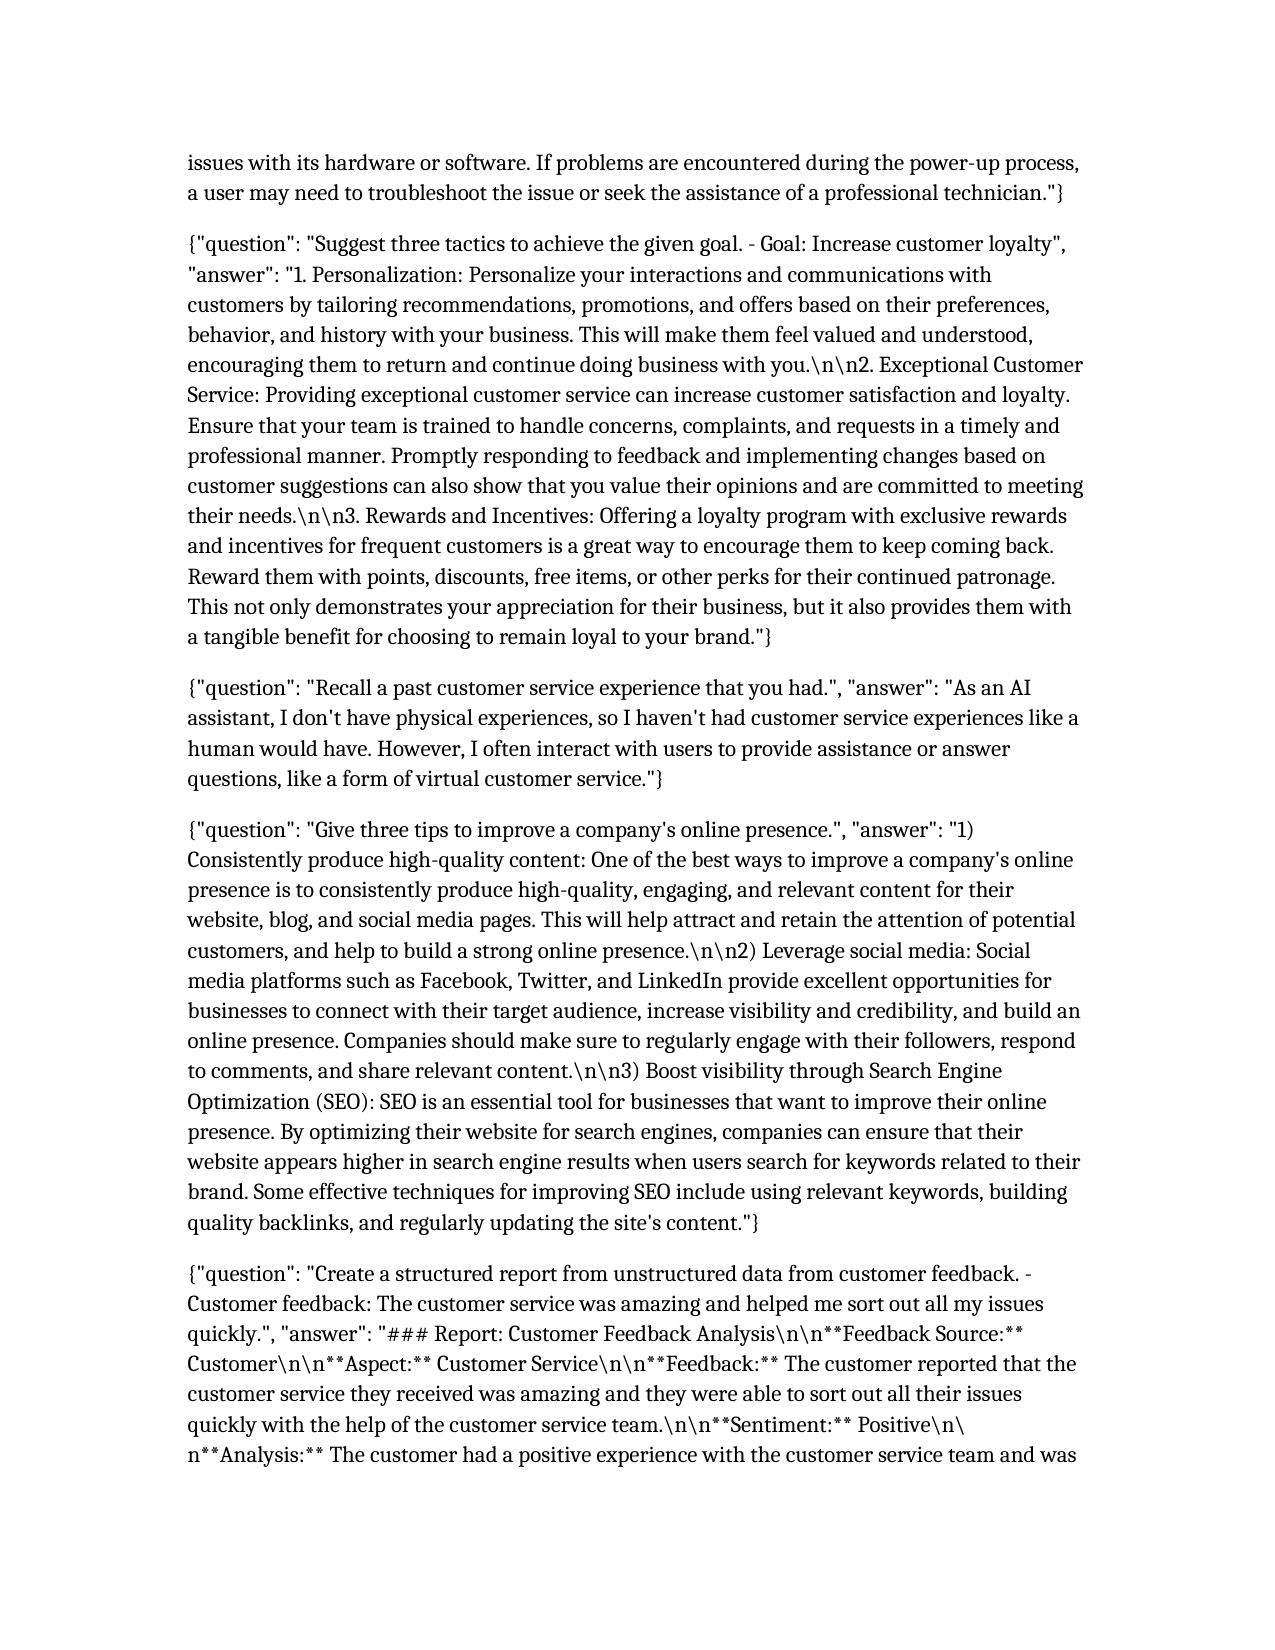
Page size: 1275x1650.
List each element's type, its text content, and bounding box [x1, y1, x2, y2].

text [187, 1260, 1087, 1468]
text {"question": "Recall a past customer service experience that you had.", "answer": "As an AI assistant, I don't have physical experiences, so I haven't had customer service experiences like a human would have. However, I often interact with users to provide assistance or answer questions, like a form of virtual customer service."} [187, 675, 1087, 792]
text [187, 150, 1087, 207]
text {"question": "Give three tips to improve a company's online presence.", "answer": "1) Consistently produce high-quality content: One of the best ways to improve a company's online presence is to consistently produce high-quality, engaging, and relevant content for their website, blog, and social media pages. This will help attract and retain the attention of potential customers, and help to build a strong online presence.\n\n2) Leverage social media: Social media platforms such as Facebook, Twitter, and LinkedIn provide excellent opportunities for businesses to connect with their target audience, increase visibility and credibility, and build an online presence. Companies should make sure to regularly engage with their followers, respond to comments, and share relevant content.\n\n3) Boost visibility through Search Engine Optimization (SEO): SEO is an essential tool for businesses that want to improve their online presence. By optimizing their website for search engines, companies can ensure that their website appears higher in search engine results when users search for keywords related to their brand. Some effective techniques for improving SEO include using relevant keywords, building quality backlinks, and regularly updating the site's content."} [187, 817, 1087, 1236]
text {"question": "Suggest three tactics to achieve the given goal. - Goal: Increase customer loyalty", "answer": "1. Personalization: Personalize your interactions and communications with customers by tailoring recommendations, promotions, and offers based on their preferences, behavior, and history with your business. This will make them feel valued and understood, encouraging them to return and continue doing business with you.\n\n2. Exceptional Customer Service: Providing exceptional customer service can increase customer satisfaction and loyalty. Ensure that your team is trained to handle concerns, complaints, and requests in a timely and professional manner. Promptly responding to feedback and implementing changes based on customer suggestions can also show that you value their opinions and are committed to meeting their needs.\n\n3. Rewards and Incentives: Offering a loyalty program with exclusive rewards and incentives for frequent customers is a great way to encourage them to keep coming back. Reward them with points, discounts, free items, or other perks for their continued patronage. This not only demonstrates your appreciation for their business, but it also provides them with a tangible benefit for choosing to remain loyal to your brand."} [187, 231, 1087, 650]
